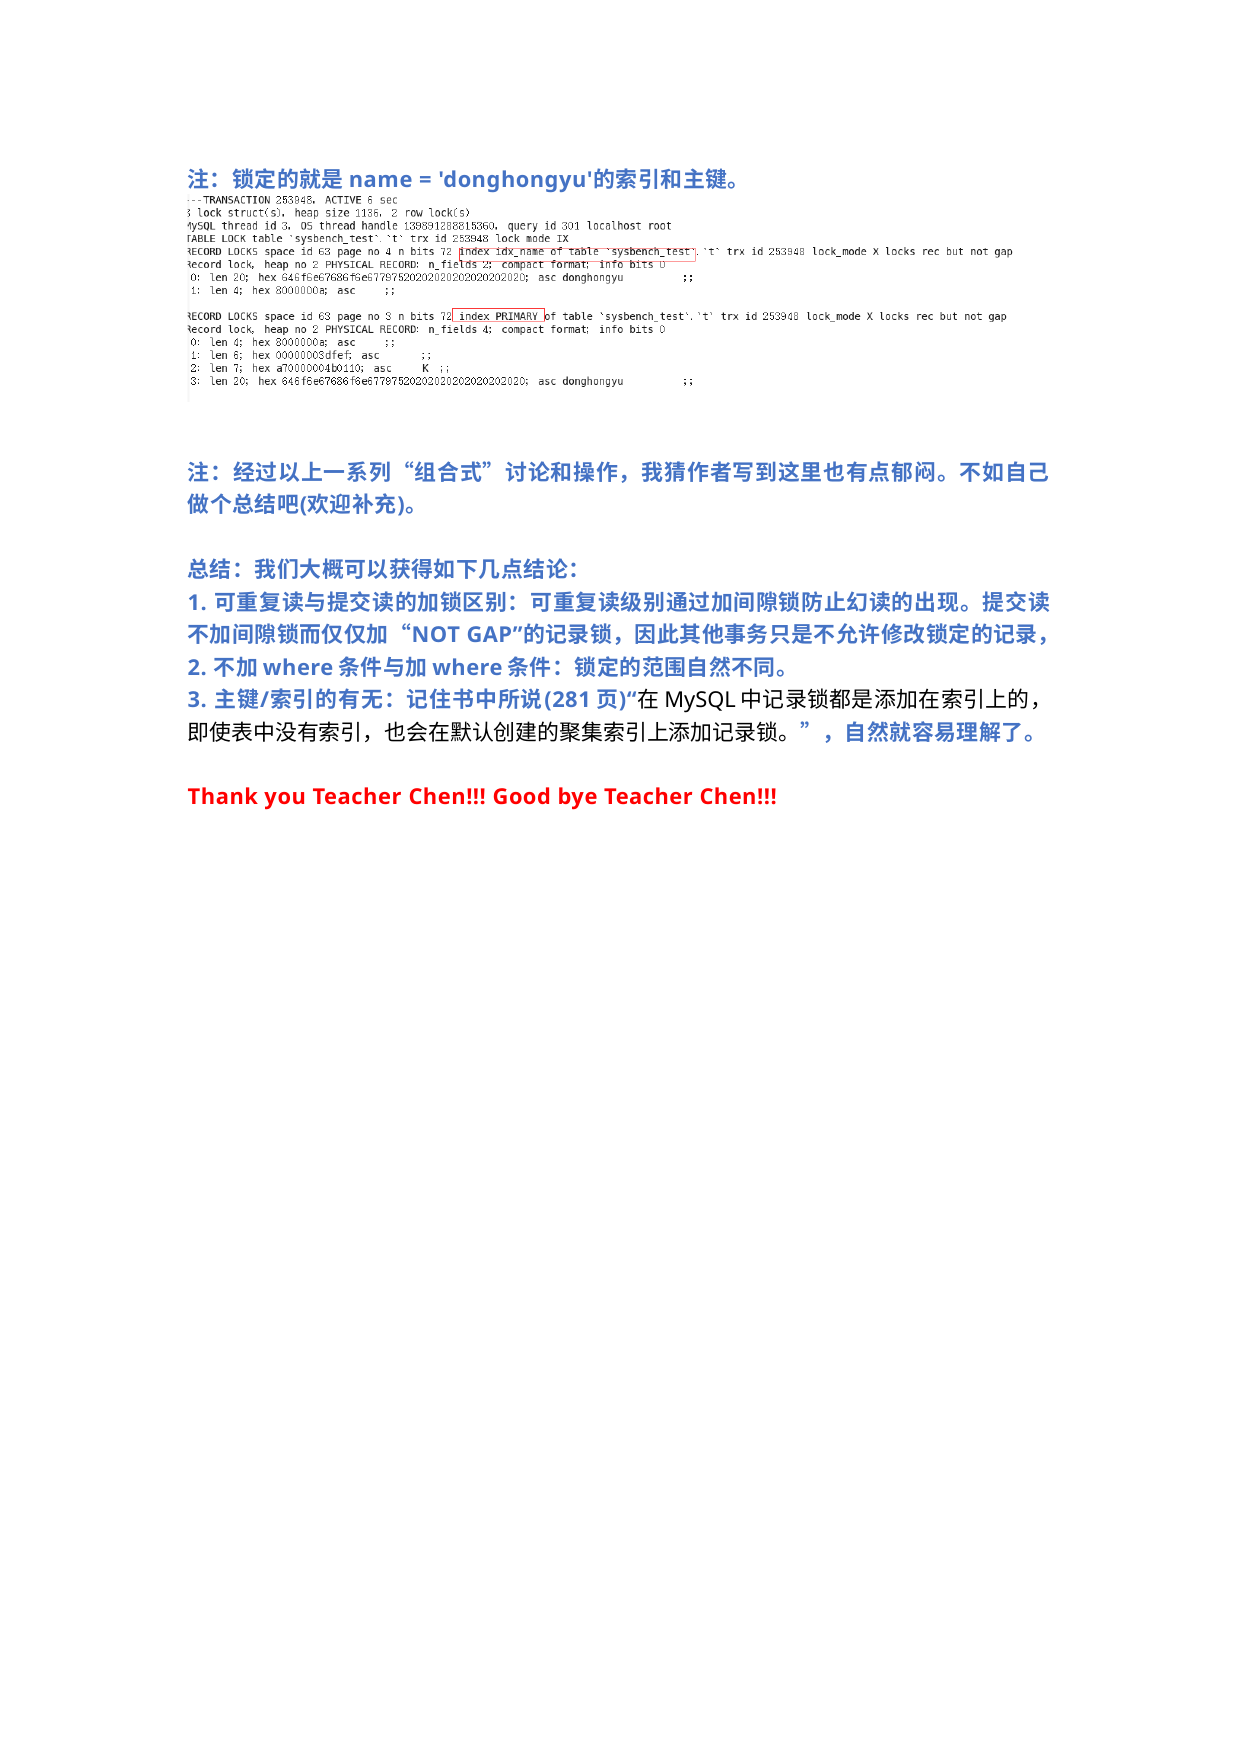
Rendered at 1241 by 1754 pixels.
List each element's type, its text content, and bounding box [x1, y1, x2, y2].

picture [187, 194, 1052, 402]
text 3. 主键/索引的有无：记住书中所说(281页)“在MySQL中记录锁都是添加在索引上的，即使表中没有索引，也会在默认创建的聚集索引上添加记录锁。”，自然就容易理解了。 [187, 682, 1053, 747]
text Thank you Teacher Chen!!! Good bye Teacher Chen!!! [187, 779, 1053, 812]
text 1. 可重复读与提交读的加锁区别：可重复读级别通过加间隙锁防止幻读的出现。提交读不加间隙锁而仅仅加“NOT GAP”的记录锁，因此其他事务只是不允许修改锁定的记录， [187, 584, 1053, 649]
text 总结：我们大概可以获得如下几点结论： [187, 552, 1053, 584]
text 注：经过以上一系列“组合式”讨论和操作，我猜作者写到这里也有点郁闷。不如自己做个总结吧(欢迎补充)。 [187, 454, 1053, 519]
text 2. 不加where条件与加where条件：锁定的范围自然不同。 [187, 649, 1053, 682]
text 注：锁定的就是name = 'donghongyu'的索引和主键。 [187, 162, 1053, 194]
